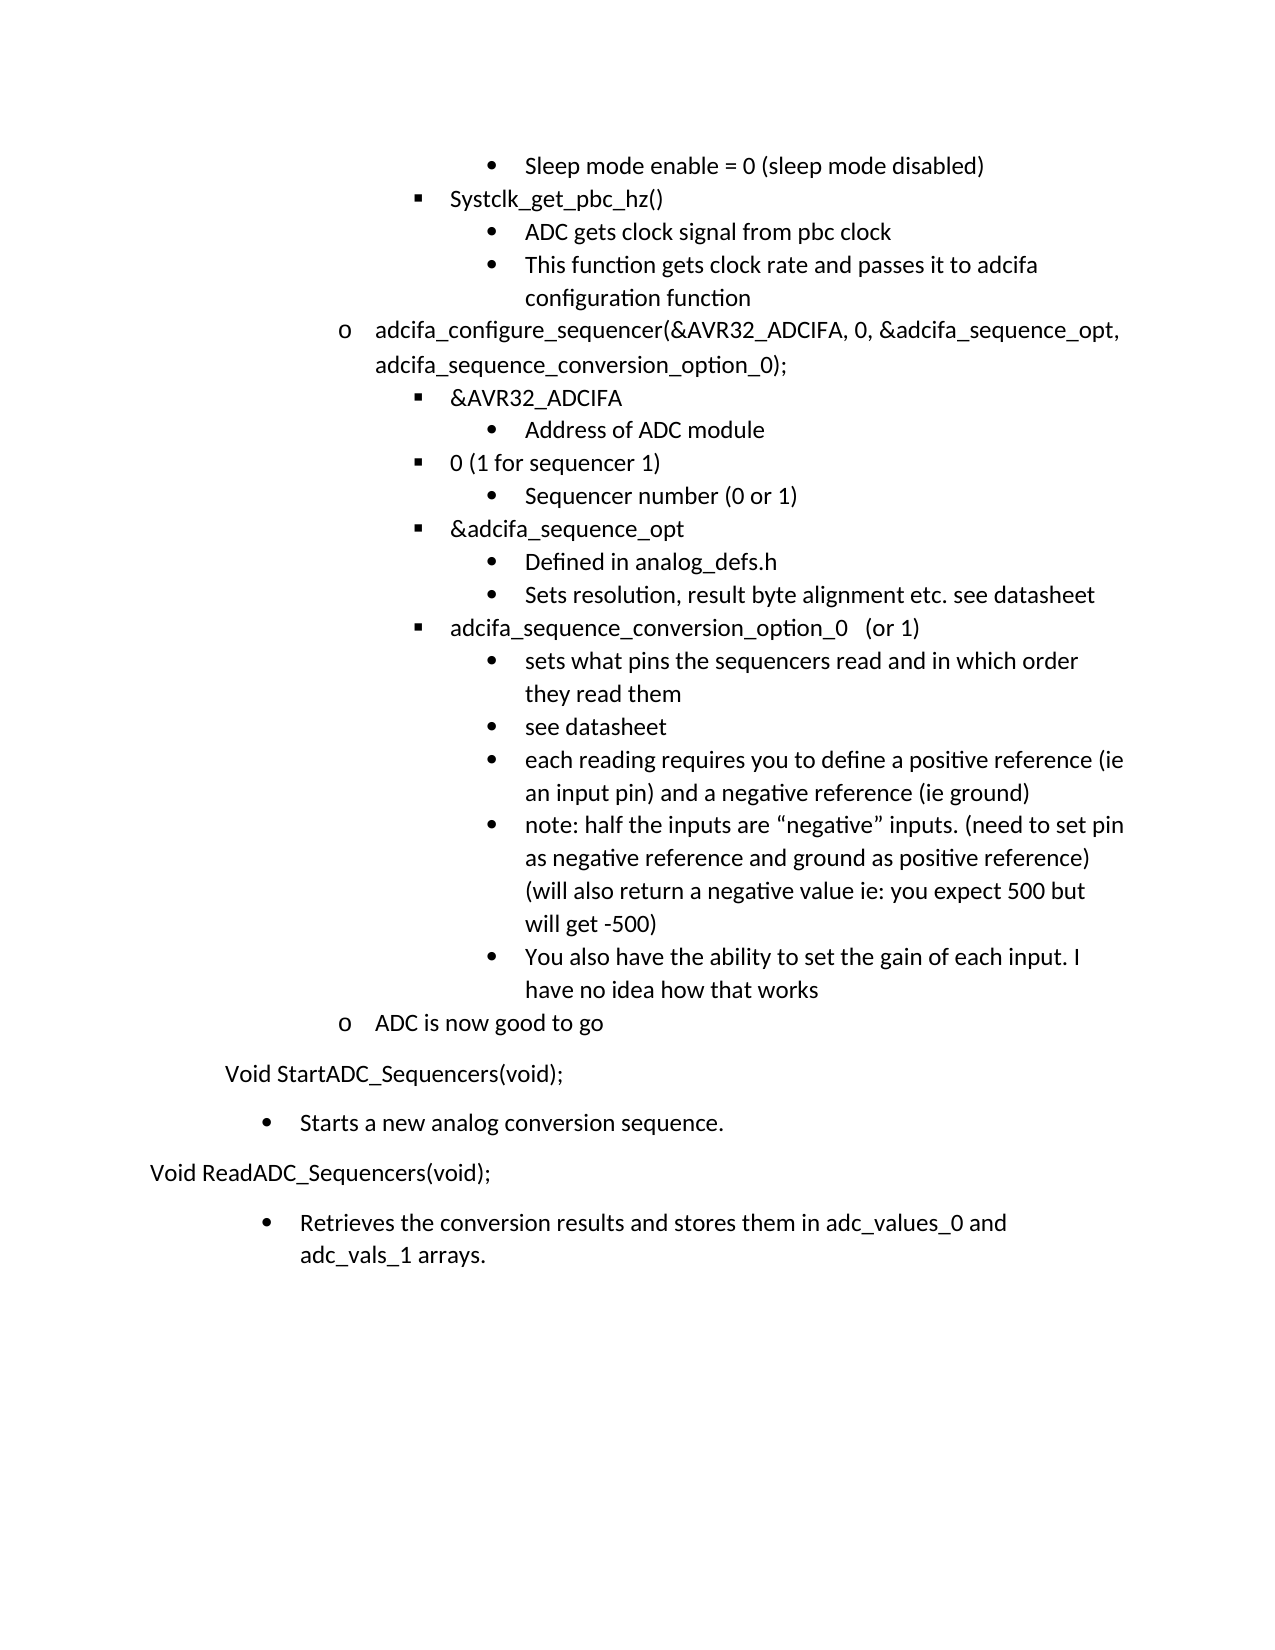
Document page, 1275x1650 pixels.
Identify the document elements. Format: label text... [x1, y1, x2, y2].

list ADC gets clock signal from pbc clock [487, 216, 1125, 246]
text Void StartADC_Sequencers(void); [150, 1058, 1125, 1088]
list each reading requires you to define a positive reference (ie an input pin) and a negative reference (ie ground) [487, 744, 1125, 807]
list You also have the ability to set the gain of each input. I have no idea how that works [487, 941, 1125, 1005]
list Sequencer number (0 or 1) [487, 480, 1125, 511]
list sets what pins the sequencers read and in which order they read them [487, 645, 1125, 708]
list 0 (1 for sequencer 1) [412, 447, 1125, 478]
list Starts a new analog conversion sequence. [262, 1108, 1125, 1138]
list Address of ADC module [487, 414, 1125, 445]
text Void ReadADC_Sequencers(void); [150, 1157, 1125, 1188]
list see datasheet [487, 711, 1125, 741]
list note: half the inputs are “negative” inputs. (need to set pin as negative reference and ground as positive reference) (will also return a negative value ie: you expect 500 but will get -500) [487, 809, 1125, 939]
list Defined in analog_defs.h [487, 546, 1125, 577]
list adcifa_sequence_conversion_option_0 (or 1) [412, 612, 1125, 643]
list ADC is now good to go [337, 1007, 1125, 1039]
list This function gets clock rate and passes it to adcifa configuration function [487, 249, 1125, 312]
list &AVR32_ADCIFA [412, 382, 1125, 412]
list adcifa_configure_sequencer(&AVR32_ADCIFA, 0, &adcifa_sequence_opt, adcifa_sequence_conversion_option_0); [337, 314, 1125, 379]
list Retrieves the conversion results and stores them in adc_values_0 and adc_vals_1 arrays. [262, 1207, 1125, 1270]
list Sleep mode enable = 0 (sleep mode disabled) [487, 150, 1125, 181]
list Sets resolution, result byte alignment etc. see datasheet [487, 579, 1125, 610]
list &adcifa_sequence_opt [412, 513, 1125, 544]
list Systclk_get_pbc_hz() [412, 183, 1125, 213]
